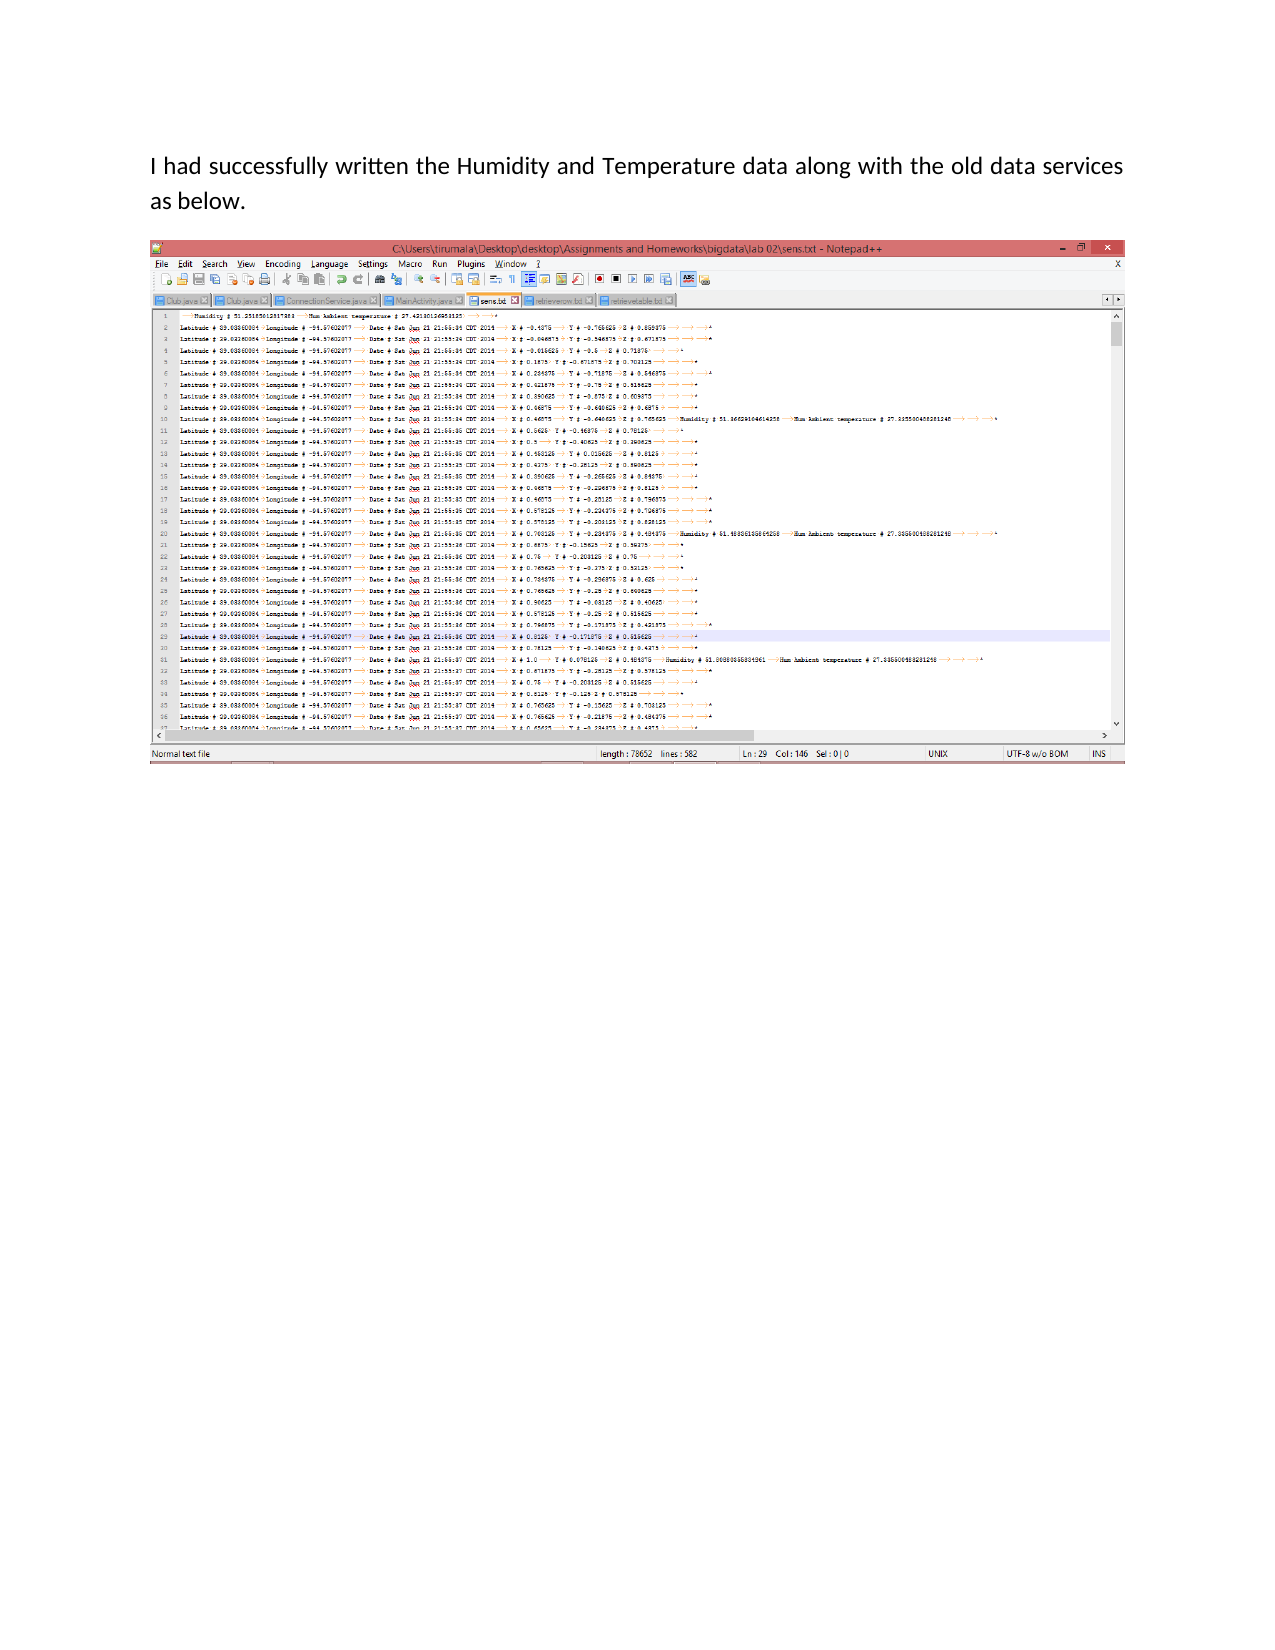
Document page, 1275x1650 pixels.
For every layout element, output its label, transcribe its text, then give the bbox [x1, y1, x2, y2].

picture [150, 240, 1125, 764]
text I had successfully written the Humidity and Temperature data along with the old data services as below. [150, 150, 1125, 216]
